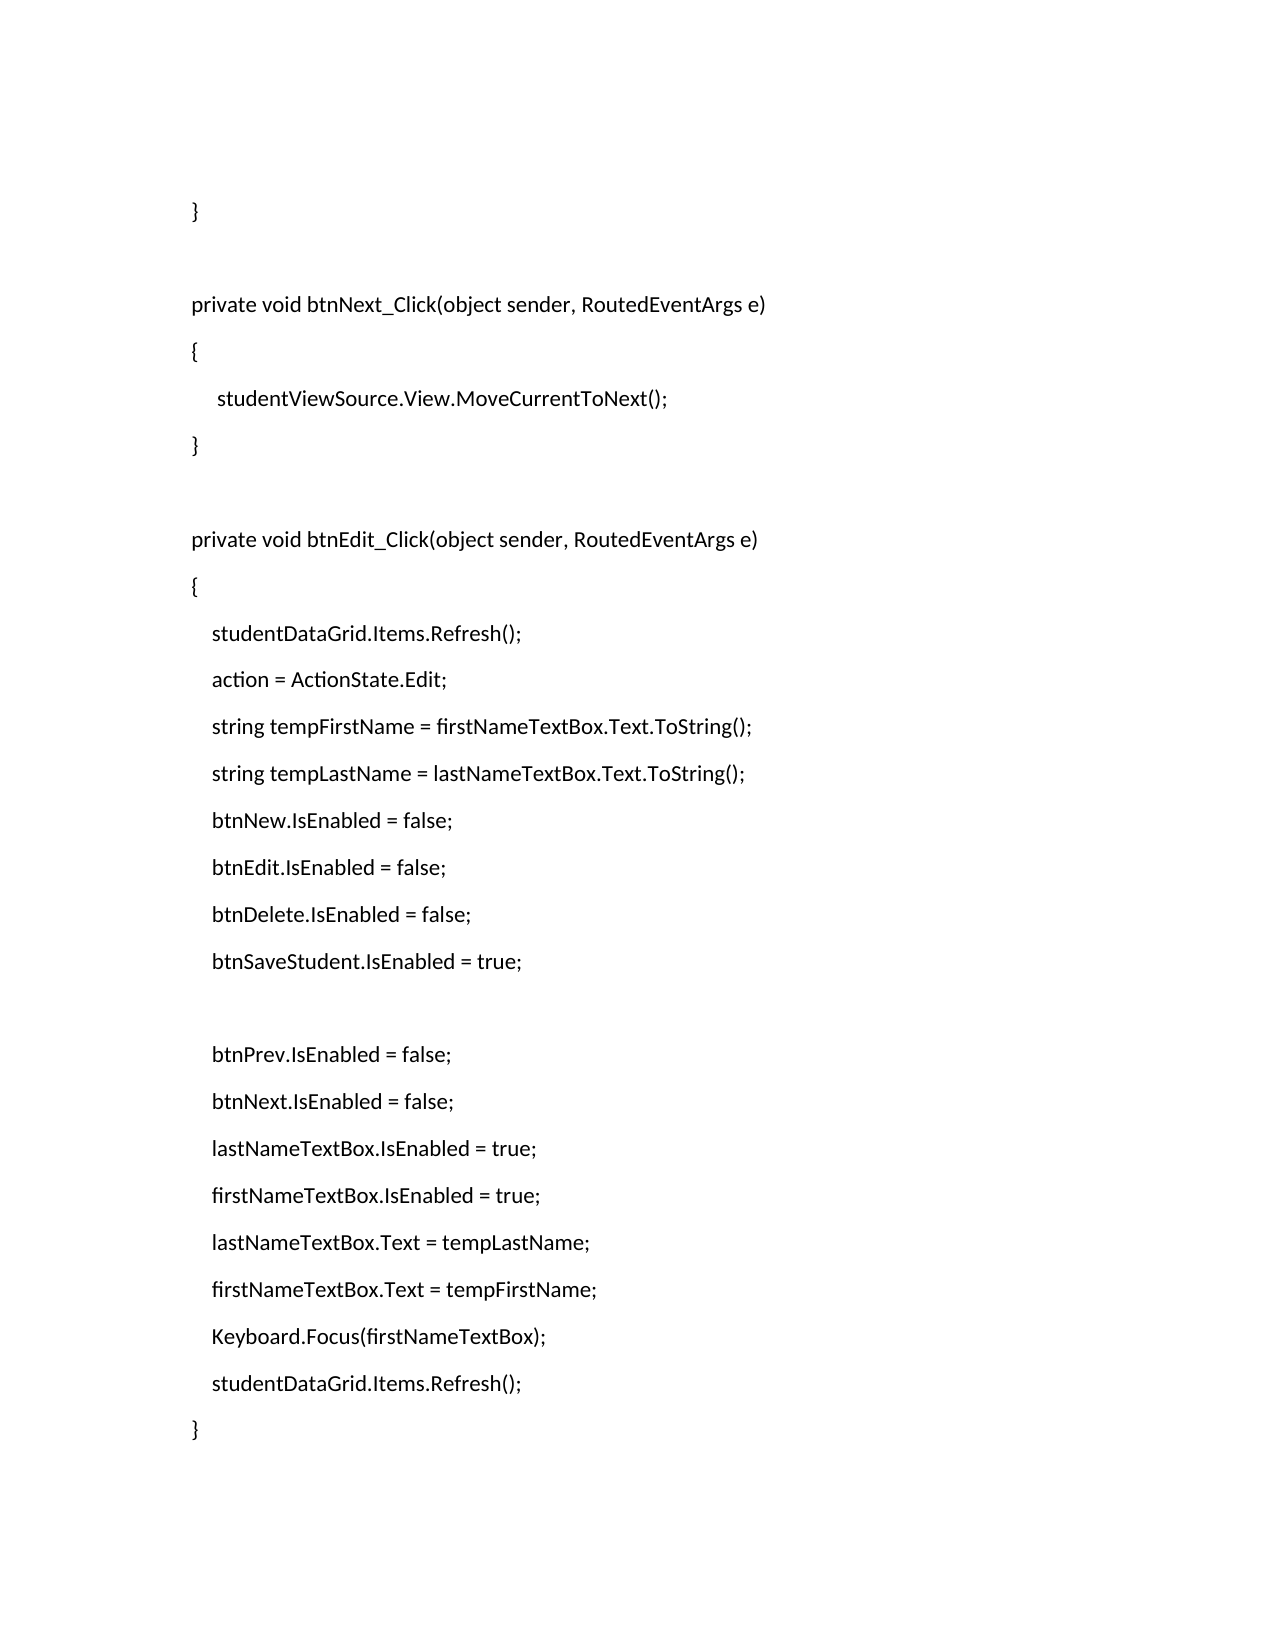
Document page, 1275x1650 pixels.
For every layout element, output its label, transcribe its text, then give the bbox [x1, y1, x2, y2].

text private void btnNext_Click(object sender, RoutedEventArgs e) [150, 291, 1125, 319]
text Keyboard.Focus(firstNameTextBox); [150, 1322, 1125, 1350]
text studentDataGrid.Items.Refresh(); [150, 619, 1125, 647]
text private void btnEdit_Click(object sender, RoutedEventArgs e) [150, 525, 1125, 553]
text studentDataGrid.Items.Refresh(); [150, 1369, 1125, 1397]
text studentViewSource.View.MoveCurrentToNext(); [150, 384, 1125, 412]
text action = ActionState.Edit; [150, 666, 1125, 694]
text lastNameTextBox.IsEnabled = true; [150, 1134, 1125, 1162]
text } [150, 197, 1125, 225]
text } [150, 431, 1125, 459]
text btnPrev.IsEnabled = false; [150, 1041, 1125, 1069]
text string tempLastName = lastNameTextBox.Text.ToString(); [150, 759, 1125, 787]
text firstNameTextBox.IsEnabled = true; [150, 1181, 1125, 1209]
text firstNameTextBox.Text = tempFirstName; [150, 1275, 1125, 1303]
text { [150, 337, 1125, 366]
text btnSaveStudent.IsEnabled = true; [150, 947, 1125, 975]
text btnNext.IsEnabled = false; [150, 1087, 1125, 1116]
text { [150, 572, 1125, 600]
text string tempFirstName = firstNameTextBox.Text.ToString(); [150, 712, 1125, 741]
text btnEdit.IsEnabled = false; [150, 853, 1125, 881]
text lastNameTextBox.Text = tempLastName; [150, 1228, 1125, 1256]
text btnDelete.IsEnabled = false; [150, 900, 1125, 928]
text btnNew.IsEnabled = false; [150, 806, 1125, 834]
text } [150, 1416, 1125, 1444]
